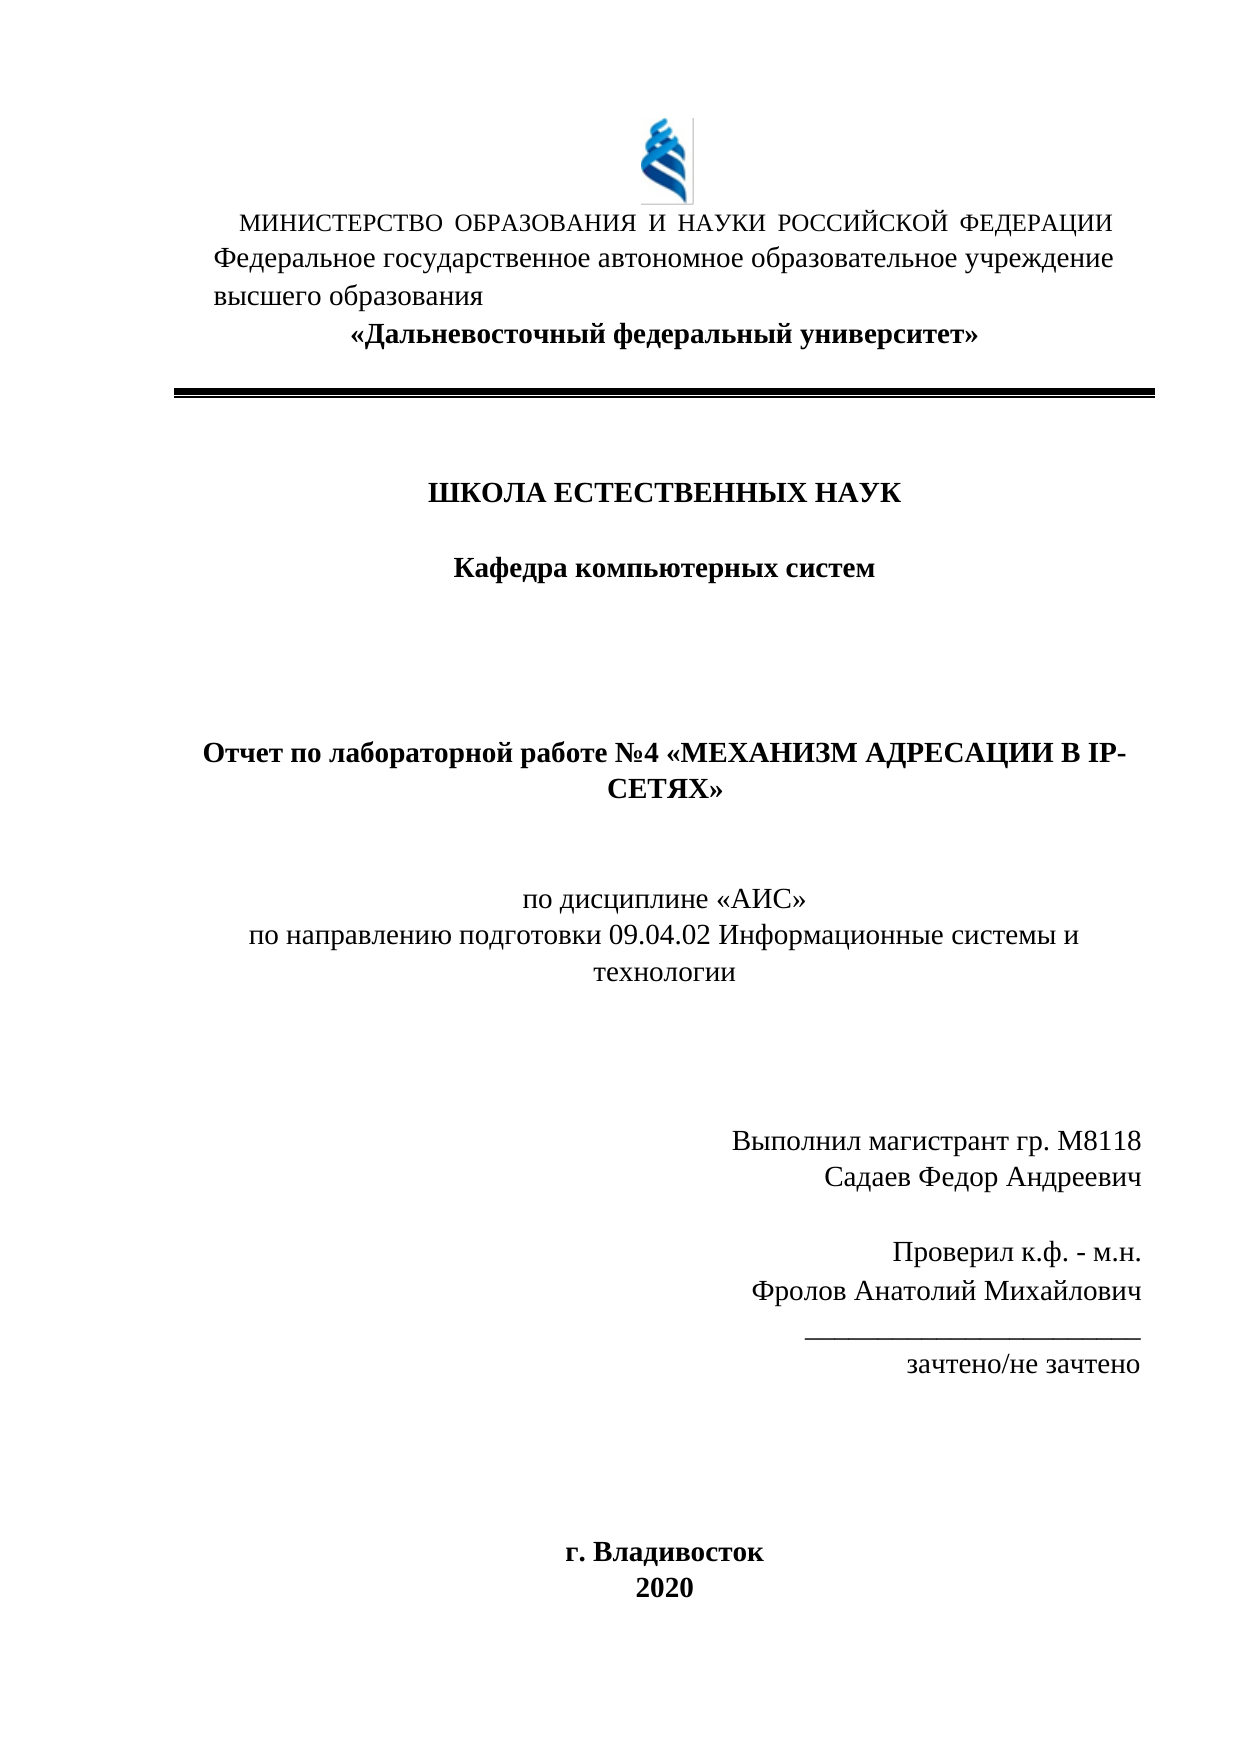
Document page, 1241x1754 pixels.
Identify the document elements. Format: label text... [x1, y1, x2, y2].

subtitle Отчет по лабораторной работе №4 «МЕХАНИЗМ АДРЕСАЦИИ В IP-СЕТЯХ» [177, 735, 1152, 805]
text Садаев Федор Андреевич [177, 1159, 1142, 1193]
text МИНИСТЕРСТВО ОБРАЗОВАНИЯ И НАУКИ РОССИЙСКОЙ ФЕДЕРАЦИИ Федеральное государственное автономное образовательное учреждение высшего образования [213, 208, 1114, 312]
text г. Владивосток [177, 1534, 1152, 1568]
subtitle «Дальневосточный федеральный университет» [177, 316, 1152, 349]
text _______________________ зачтено/не зачтено [805, 1309, 1153, 1380]
text по направлению подготовки 09.04.02 Информационные системы и [177, 917, 1151, 951]
text Выполнил магистрант гр. М8118 [177, 1123, 1142, 1157]
text Фролов Анатолий Михайлович [177, 1273, 1142, 1306]
text по дисциплине «АИС» [177, 881, 1152, 914]
text Проверил к.ф. - м.н. [177, 1234, 1142, 1267]
text 2020 [177, 1571, 1152, 1604]
picture [641, 118, 695, 206]
text Кафедра компьютерных систем [177, 551, 1152, 584]
text технологии [177, 954, 1152, 987]
text ШКОЛА ЕСТЕСТВЕННЫХ НАУК [177, 475, 1152, 509]
